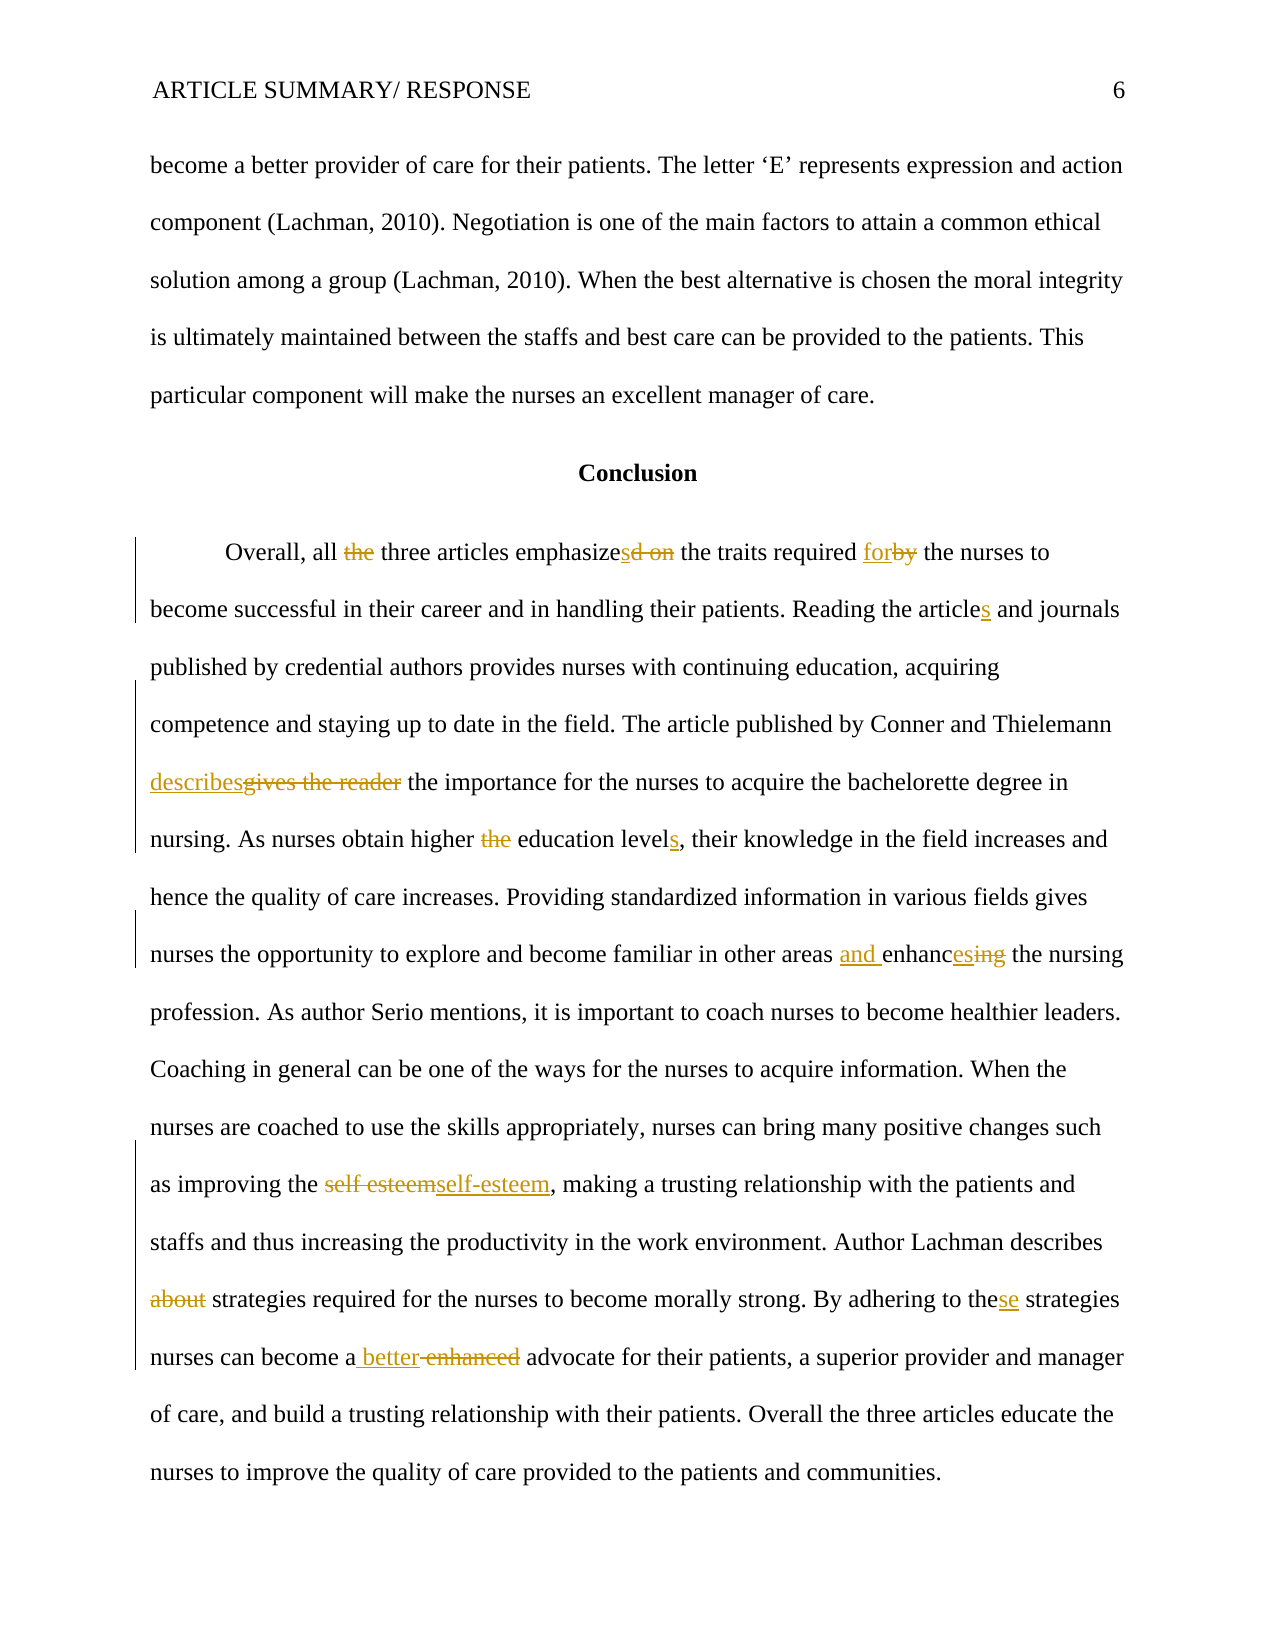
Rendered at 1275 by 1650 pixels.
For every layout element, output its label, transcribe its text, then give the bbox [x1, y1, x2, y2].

text Overall, all three articles emphasize the traits required the nurses to become successful in their career and in handling their patients. Reading the article and journals published by credential authors provides nurses with continuing education, acquiring competence and staying up to date in the field. The article published by Conner and Thielemann the importance for the nurses to acquire the bachelorette degree in nursing. As nurses obtain higher education level, their knowledge in the field increases and hence the quality of care increases. Providing standardized information in various fields gives nurses the opportunity to explore and become familiar in other areas enhanc the nursing profession. As author Serio mentions, it is important to coach nurses to become healthier leaders. Coaching in general can be one of the ways for the nurses to acquire information. When the nurses are coached to use the skills appropriately, nurses can bring many positive changes such as improving the , making a trusting relationship with the patients and staffs and thus increasing the productivity in the work environment. Author Lachman describes strategies required for the nurses to become morally strong. By adhering to the strategies nurses can become a advocate for their patients, a superior provider and manager of care, and build a trusting relationship with their patients. Overall the three articles educate the nurses to improve the quality of care provided to the patients and communities. [150, 537, 1125, 1485]
text Conclusion [150, 458, 1125, 487]
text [150, 150, 1125, 409]
